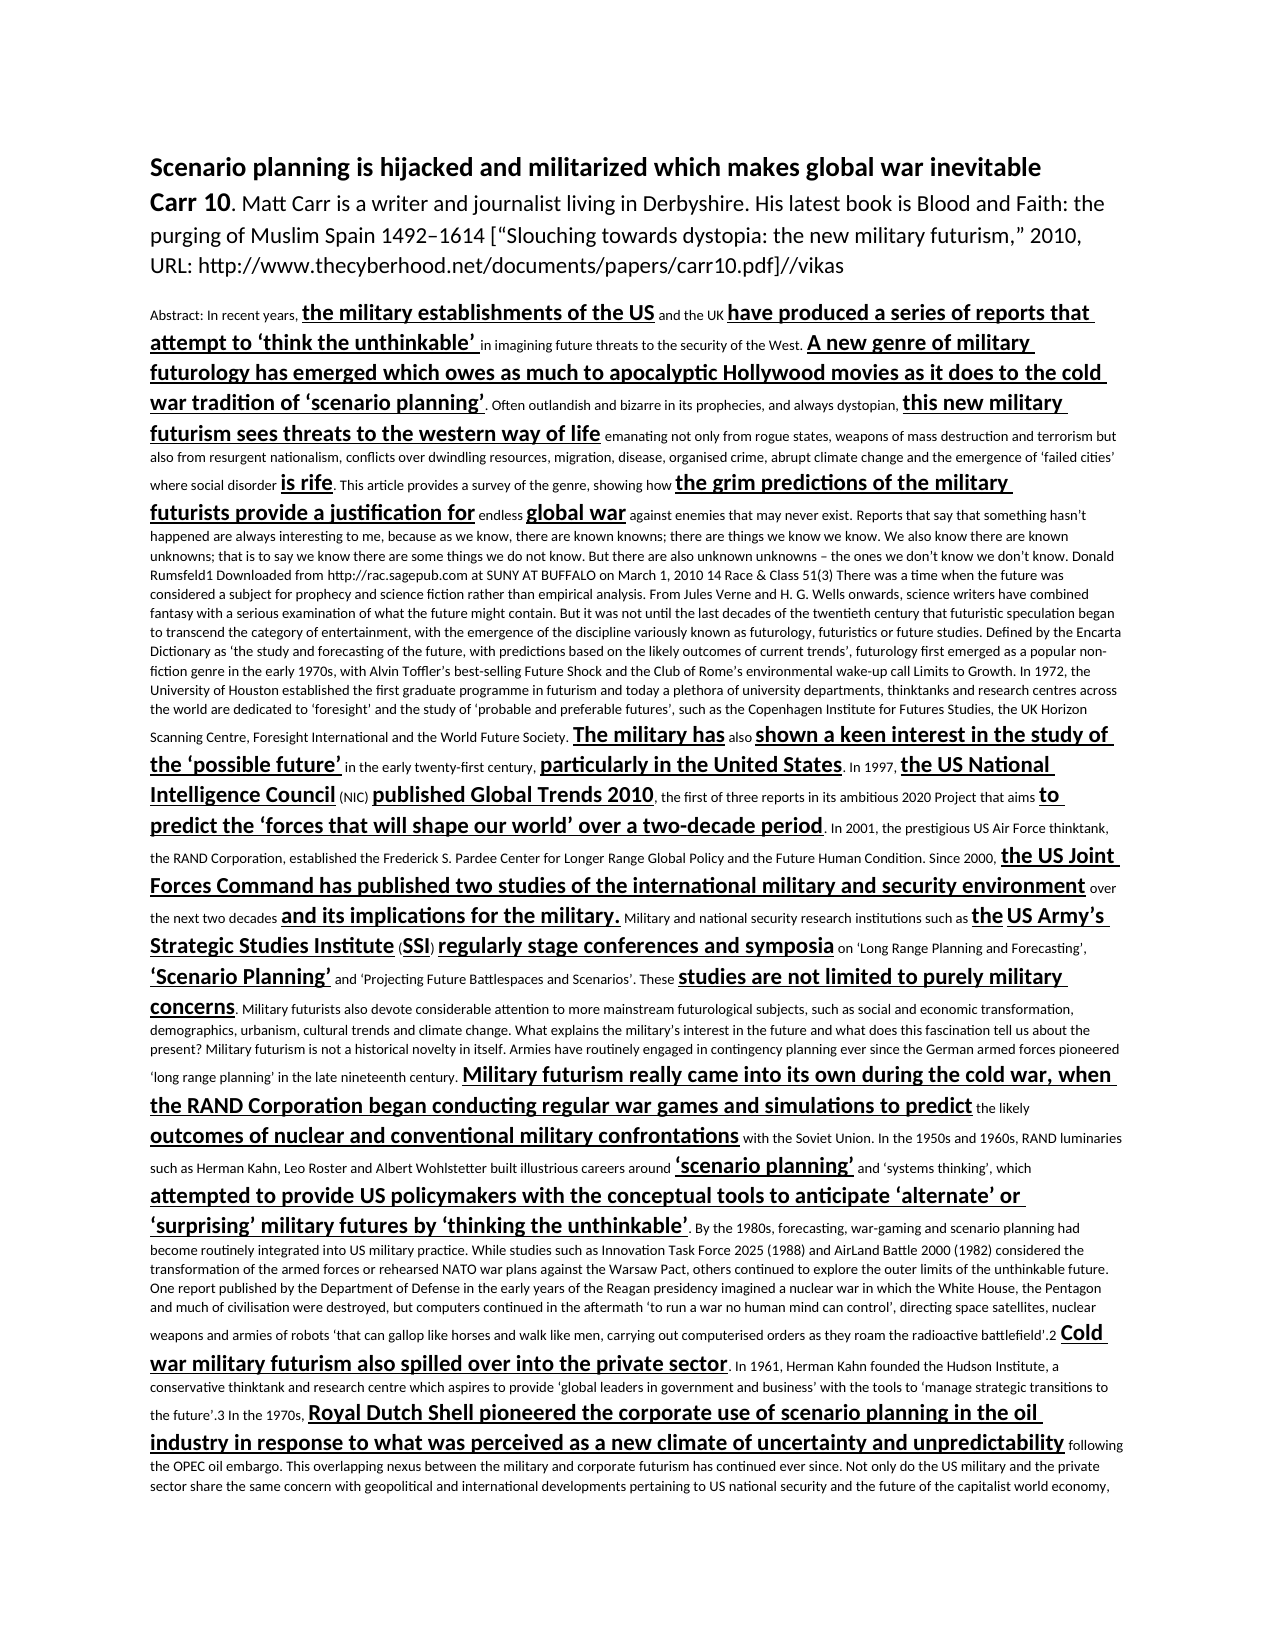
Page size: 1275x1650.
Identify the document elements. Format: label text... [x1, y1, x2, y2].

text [150, 298, 1125, 1495]
subtitle Scenario planning is hijacked and militarized which makes global war inevitable [150, 150, 1125, 183]
text Carr 10. Matt Carr is a writer and journalist living in Derbyshire. His latest book is Blood and Faith: the purging of Muslim Spain 1492–1614 [“Slouching towards dystopia: the new military futurism,” 2010, URL: http://www.thecyberhood.net/documents/papers/carr10.pdf]//vikas [150, 186, 1125, 279]
